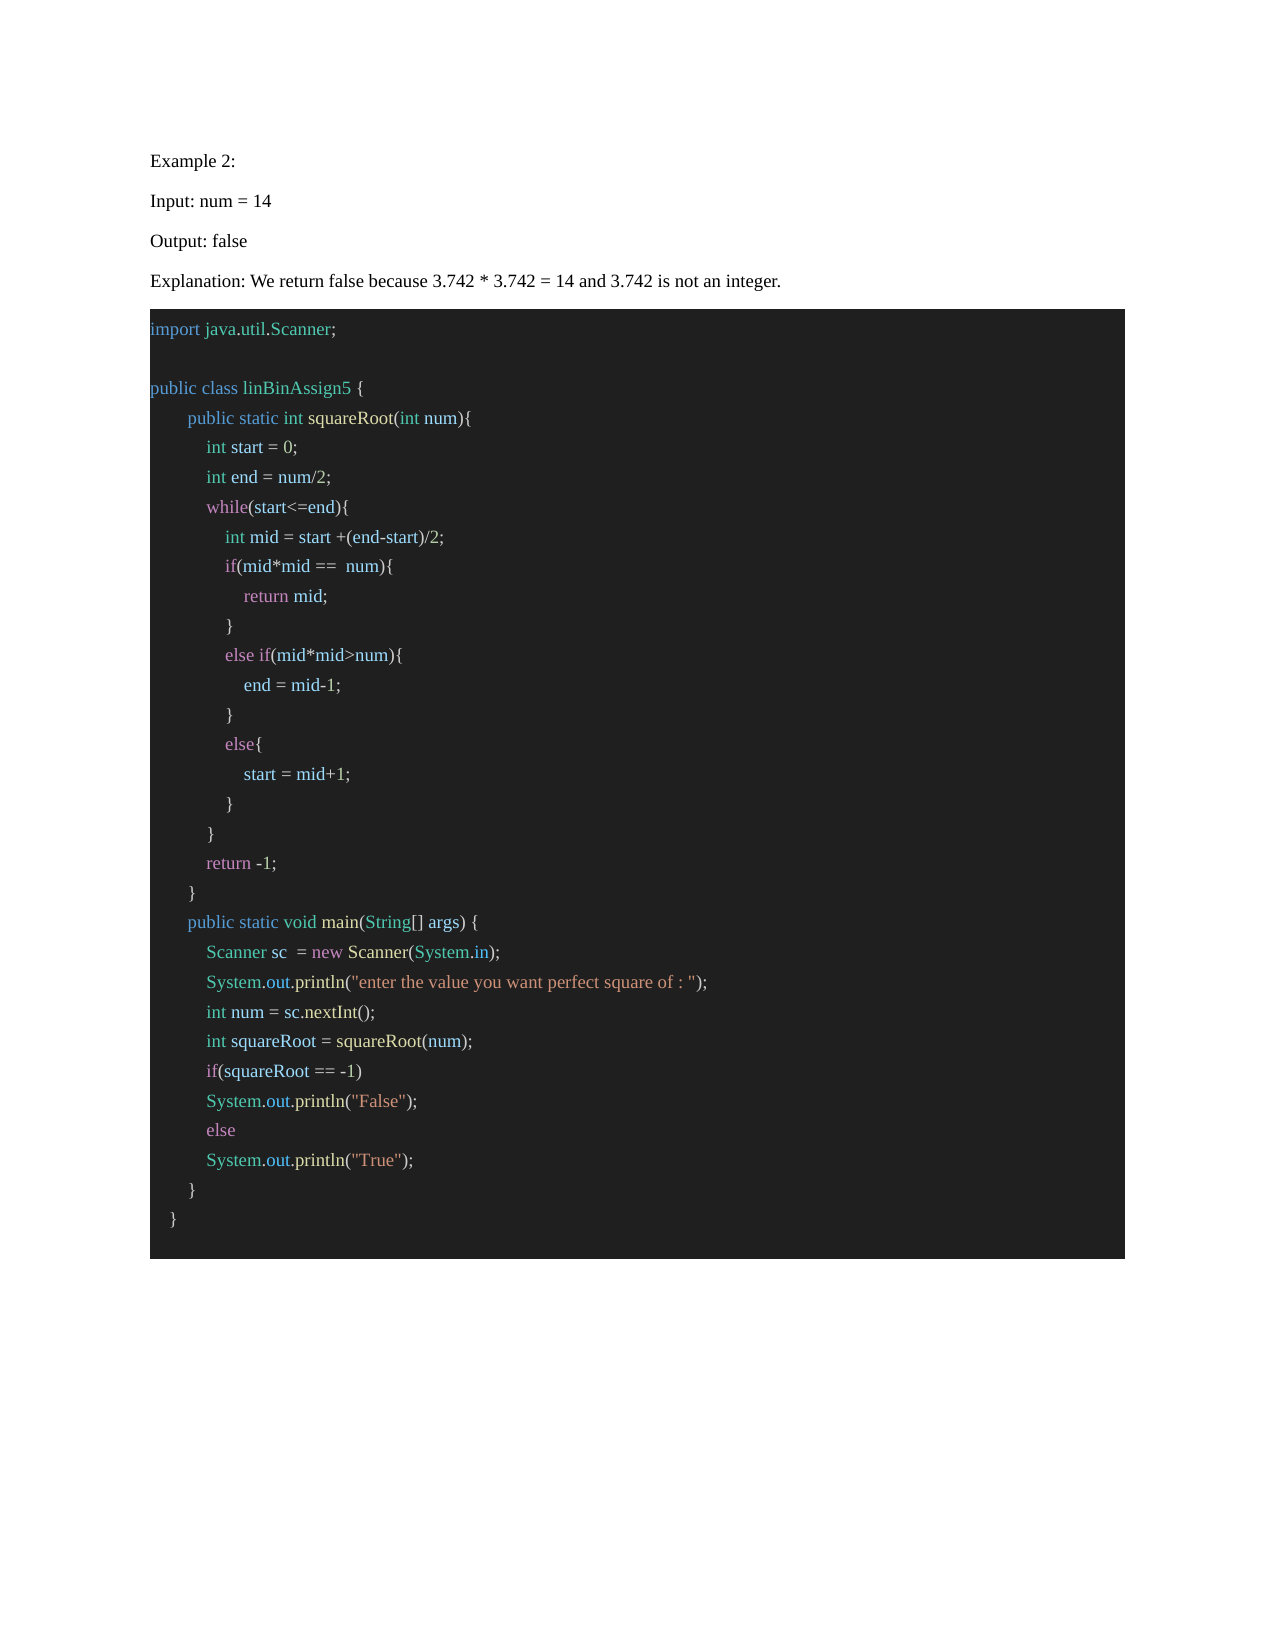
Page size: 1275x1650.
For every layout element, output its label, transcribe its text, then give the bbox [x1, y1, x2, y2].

text Output: false [150, 230, 1125, 251]
text else{ [150, 725, 1125, 755]
text } [150, 1200, 1125, 1230]
text while(start<=end){ [150, 488, 1125, 517]
text import java.util.Scanner; [150, 309, 1125, 339]
text end = mid-1; [150, 666, 1125, 696]
text Scanner sc = new Scanner(System.in); [150, 933, 1125, 963]
text } [150, 606, 1125, 636]
text if(squareRoot == -1) [150, 1052, 1125, 1081]
text int num = sc.nextInt(); [150, 992, 1125, 1022]
text int start = 0; [150, 428, 1125, 458]
text Input: num = 14 [150, 190, 1125, 211]
text return -1; [150, 844, 1125, 874]
text Explanation: We return false because 3.742 * 3.742 = 14 and 3.742 is not an integer. [150, 270, 1125, 291]
text System.out.println("False"); [150, 1081, 1125, 1111]
text int end = num/2; [150, 458, 1125, 488]
text int mid = start +(end-start)/2; [150, 517, 1125, 547]
text public class linBinAssign5 { [150, 369, 1125, 399]
text System.out.println("enter the value you want perfect square of : "); [150, 963, 1125, 992]
text System.out.println("True"); [150, 1141, 1125, 1171]
text return mid; [150, 577, 1125, 606]
text } [150, 696, 1125, 725]
text public static void main(String[] args) { [150, 903, 1125, 933]
text } [150, 1171, 1125, 1200]
text } [150, 784, 1125, 814]
text public static int squareRoot(int num){ [150, 399, 1125, 428]
text else [150, 1111, 1125, 1141]
text } [150, 814, 1125, 844]
text } [150, 874, 1125, 903]
text Example 2: [150, 150, 1125, 172]
text int squareRoot = squareRoot(num); [150, 1022, 1125, 1052]
text start = mid+1; [150, 755, 1125, 784]
text if(mid*mid == num){ [150, 547, 1125, 577]
text else if(mid*mid>num){ [150, 636, 1125, 666]
